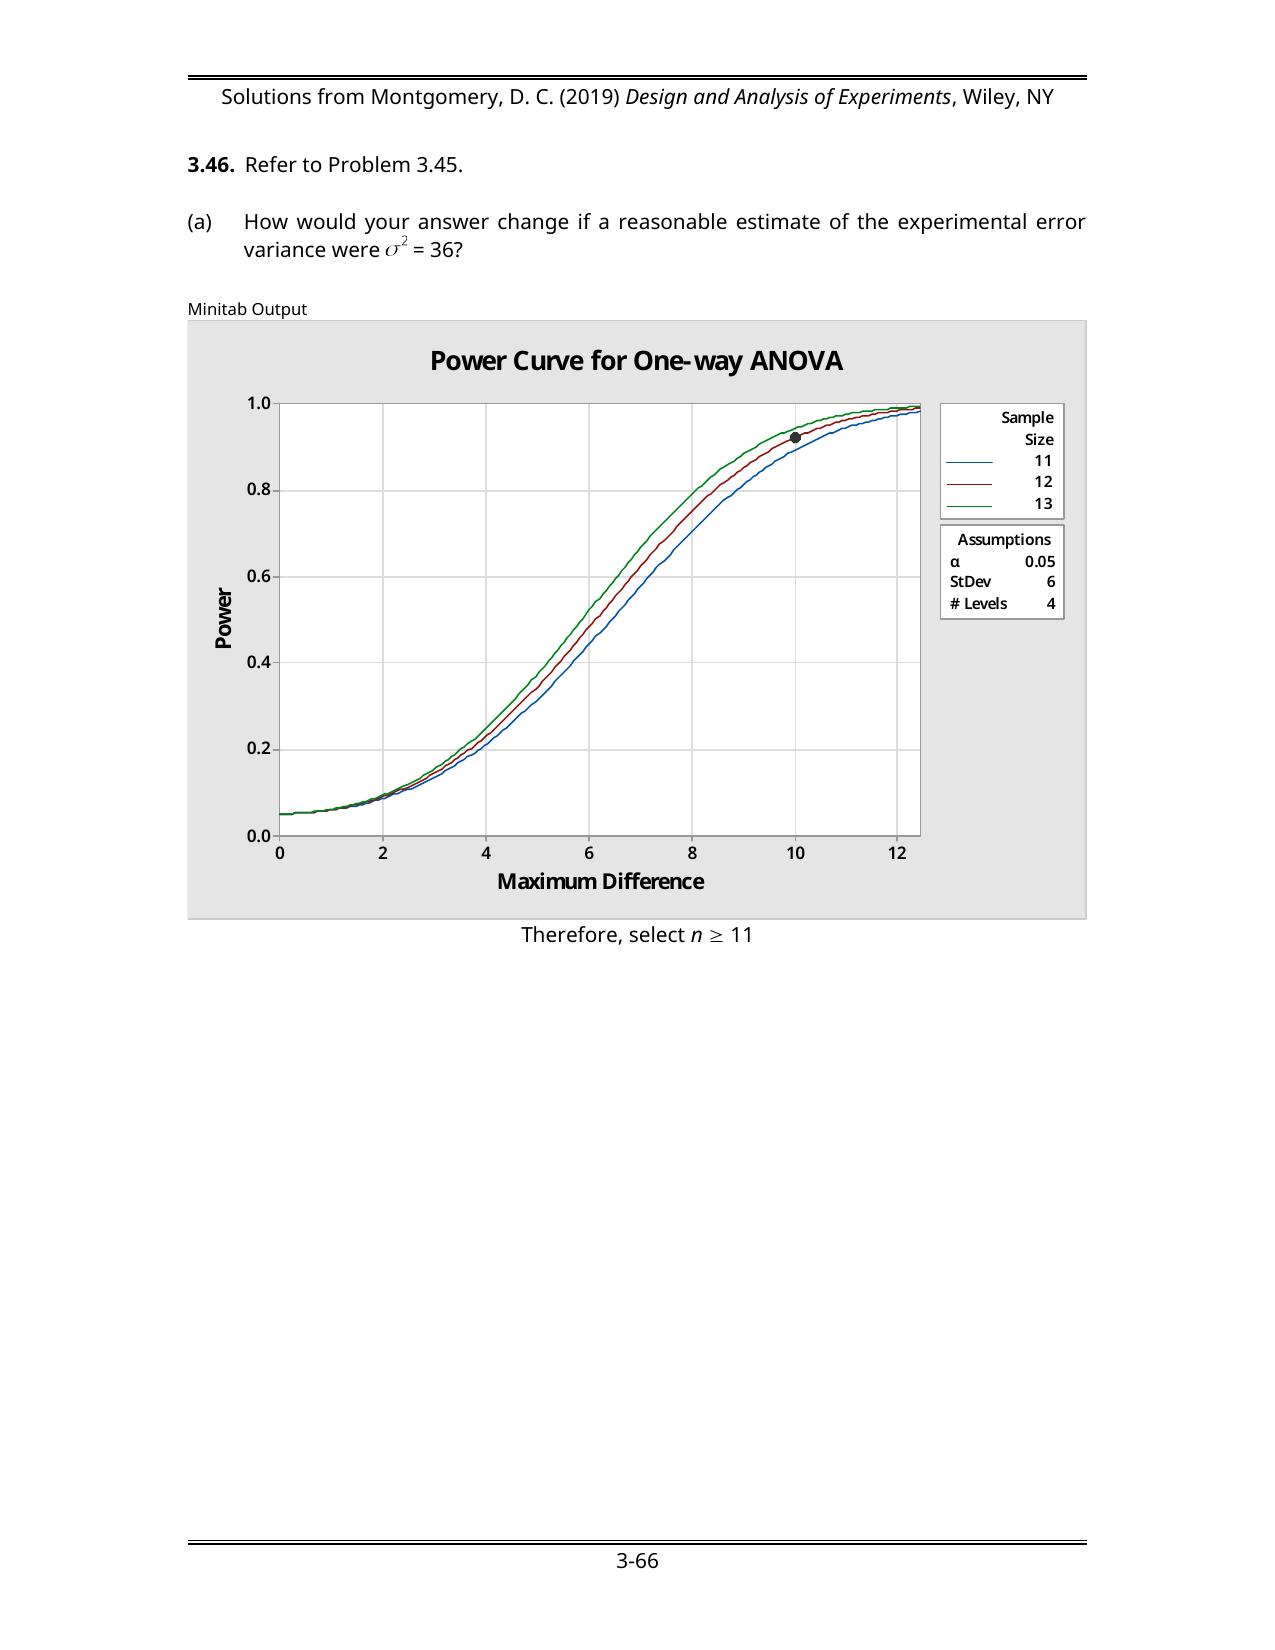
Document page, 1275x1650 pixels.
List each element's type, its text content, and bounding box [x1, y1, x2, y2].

text Therefore, select n 11 [187, 920, 1087, 949]
text Minitab Output [187, 298, 1087, 320]
text (a) How would your answer change if a reasonable estimate of the experimental error variance were = 36? [187, 207, 1087, 269]
text 3.46. Refer to Problem 3.45. [187, 150, 1087, 178]
